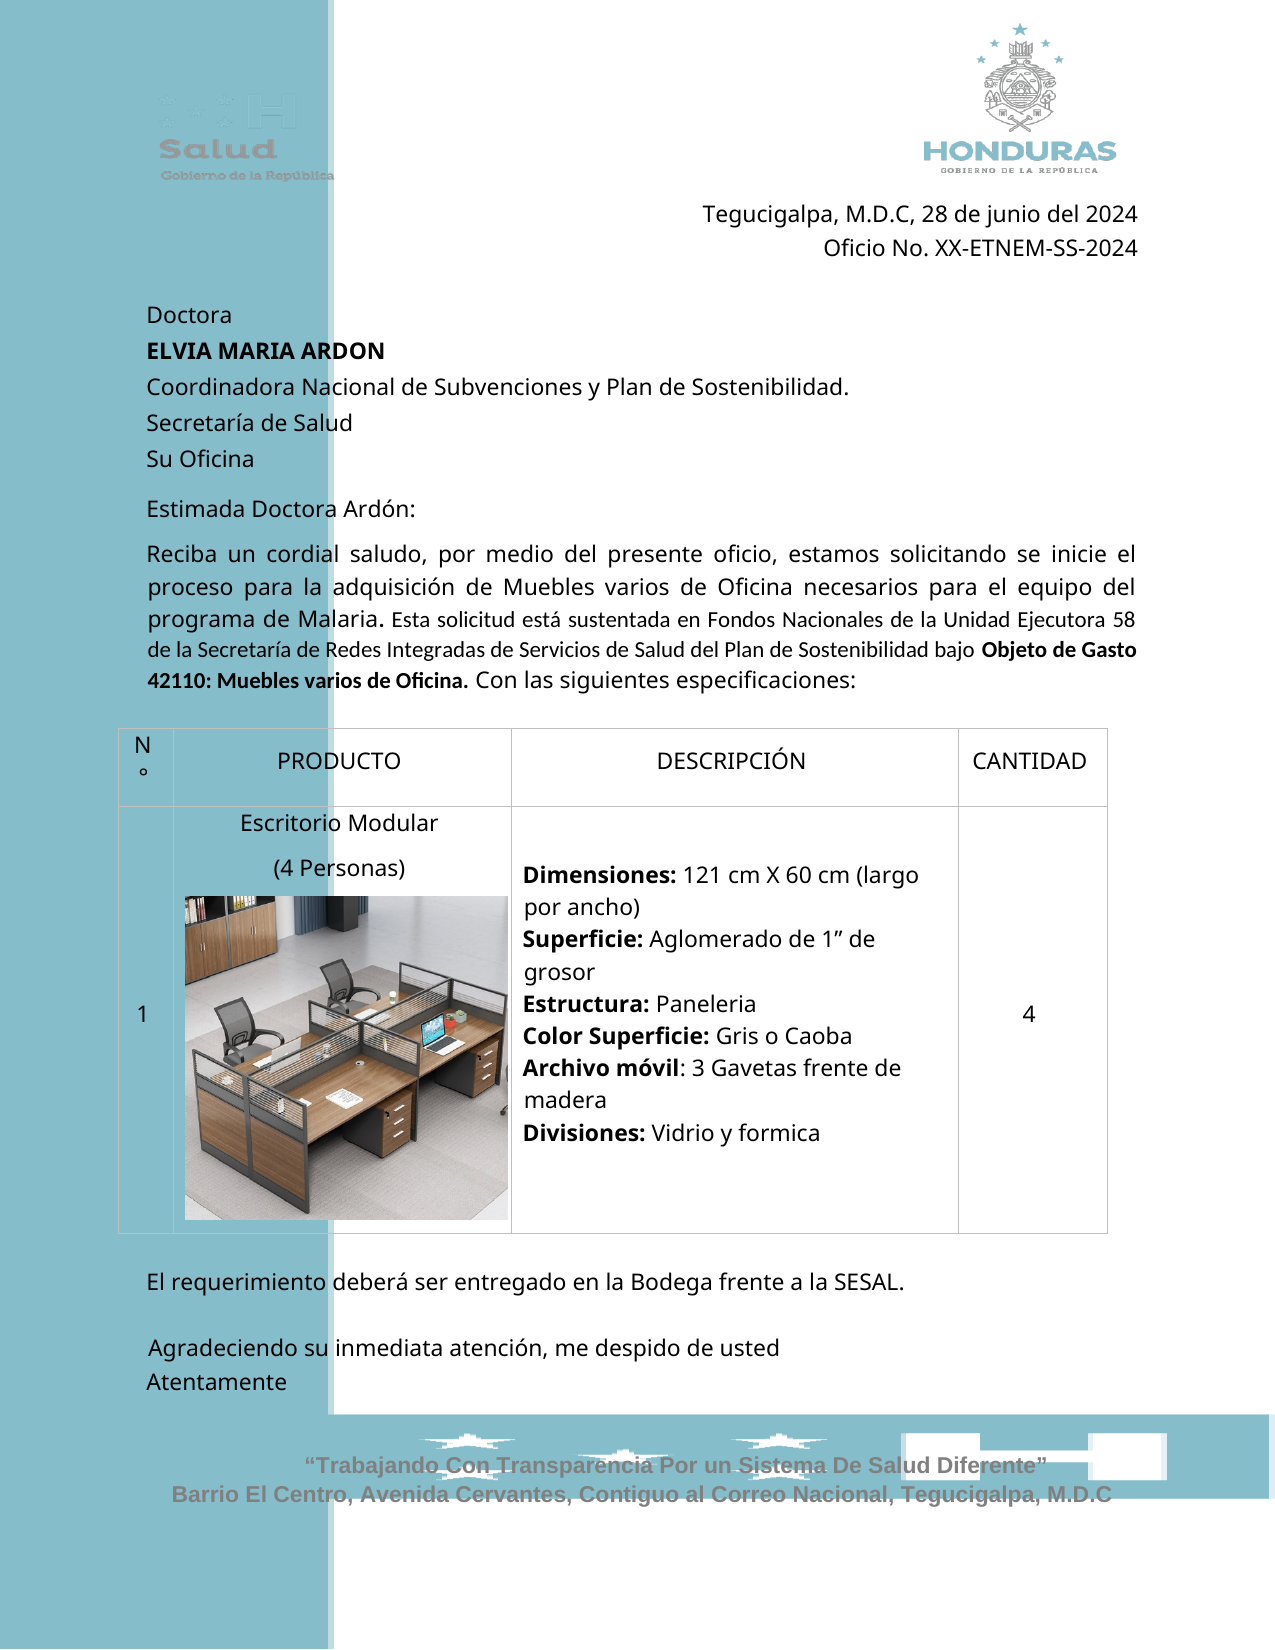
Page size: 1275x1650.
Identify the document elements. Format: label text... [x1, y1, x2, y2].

text Secretaría de Salud [146, 407, 1137, 438]
text Doctora [146, 299, 1137, 330]
table_header PRODUCTO [174, 729, 511, 806]
text Agradeciendo su inmediata atención, me despido de usted [148, 1332, 1137, 1363]
picture [0, 0, 1275, 1649]
text Estimada Doctora Ardón: [146, 493, 1137, 525]
table_header N° [119, 729, 173, 806]
text El requerimiento deberá ser entregado en la Bodega frente a la SESAL. [146, 1266, 1137, 1297]
table_cell 1 [119, 807, 173, 1233]
text Tegucigalpa, M.D.C, 28 de junio del 2024 [148, 198, 1138, 229]
text Coordinadora Nacional de Subvenciones y Plan de Sostenibilidad. [146, 371, 1137, 402]
table_cell Dimensiones: 121 cm X 60 cm (largo por ancho) Superficie: Aglomerado de 1” de grosor Estructura: Paneleria Color Superficie: Gris o Caoba Archivo móvil: 3 Gavetas frente de madera Divisiones: Vidrio y formica [512, 807, 958, 1233]
text Reciba un cordial saludo, por medio del presente oficio, estamos solicitando se inicie el proceso para la adquisición de Muebles varios de Oficina necesarios para el equipo del programa de Malaria. Esta solicitud está sustentada en Fondos Nacionales de la Unidad Ejecutora 58 de la Secretaría de Redes Integradas de Servicios de Salud del Plan de Sostenibilidad bajo Objeto de Gasto 42110: Muebles varios de Oficina. Con las siguientes especificaciones: [146, 538, 1137, 695]
table_header DESCRIPCIÓN [512, 729, 958, 806]
text Su Oficina [146, 443, 1137, 474]
table_cell Escritorio Modular (4 Personas) [174, 807, 511, 1233]
text ELVIA MARIA ARDON [146, 335, 1137, 366]
table_header CANTIDAD [959, 729, 1107, 806]
text Atentamente [146, 1366, 1137, 1397]
text Oficio No. XX-ETNEM-SS-2024 [148, 232, 1138, 263]
table_cell 4 [959, 807, 1107, 1233]
